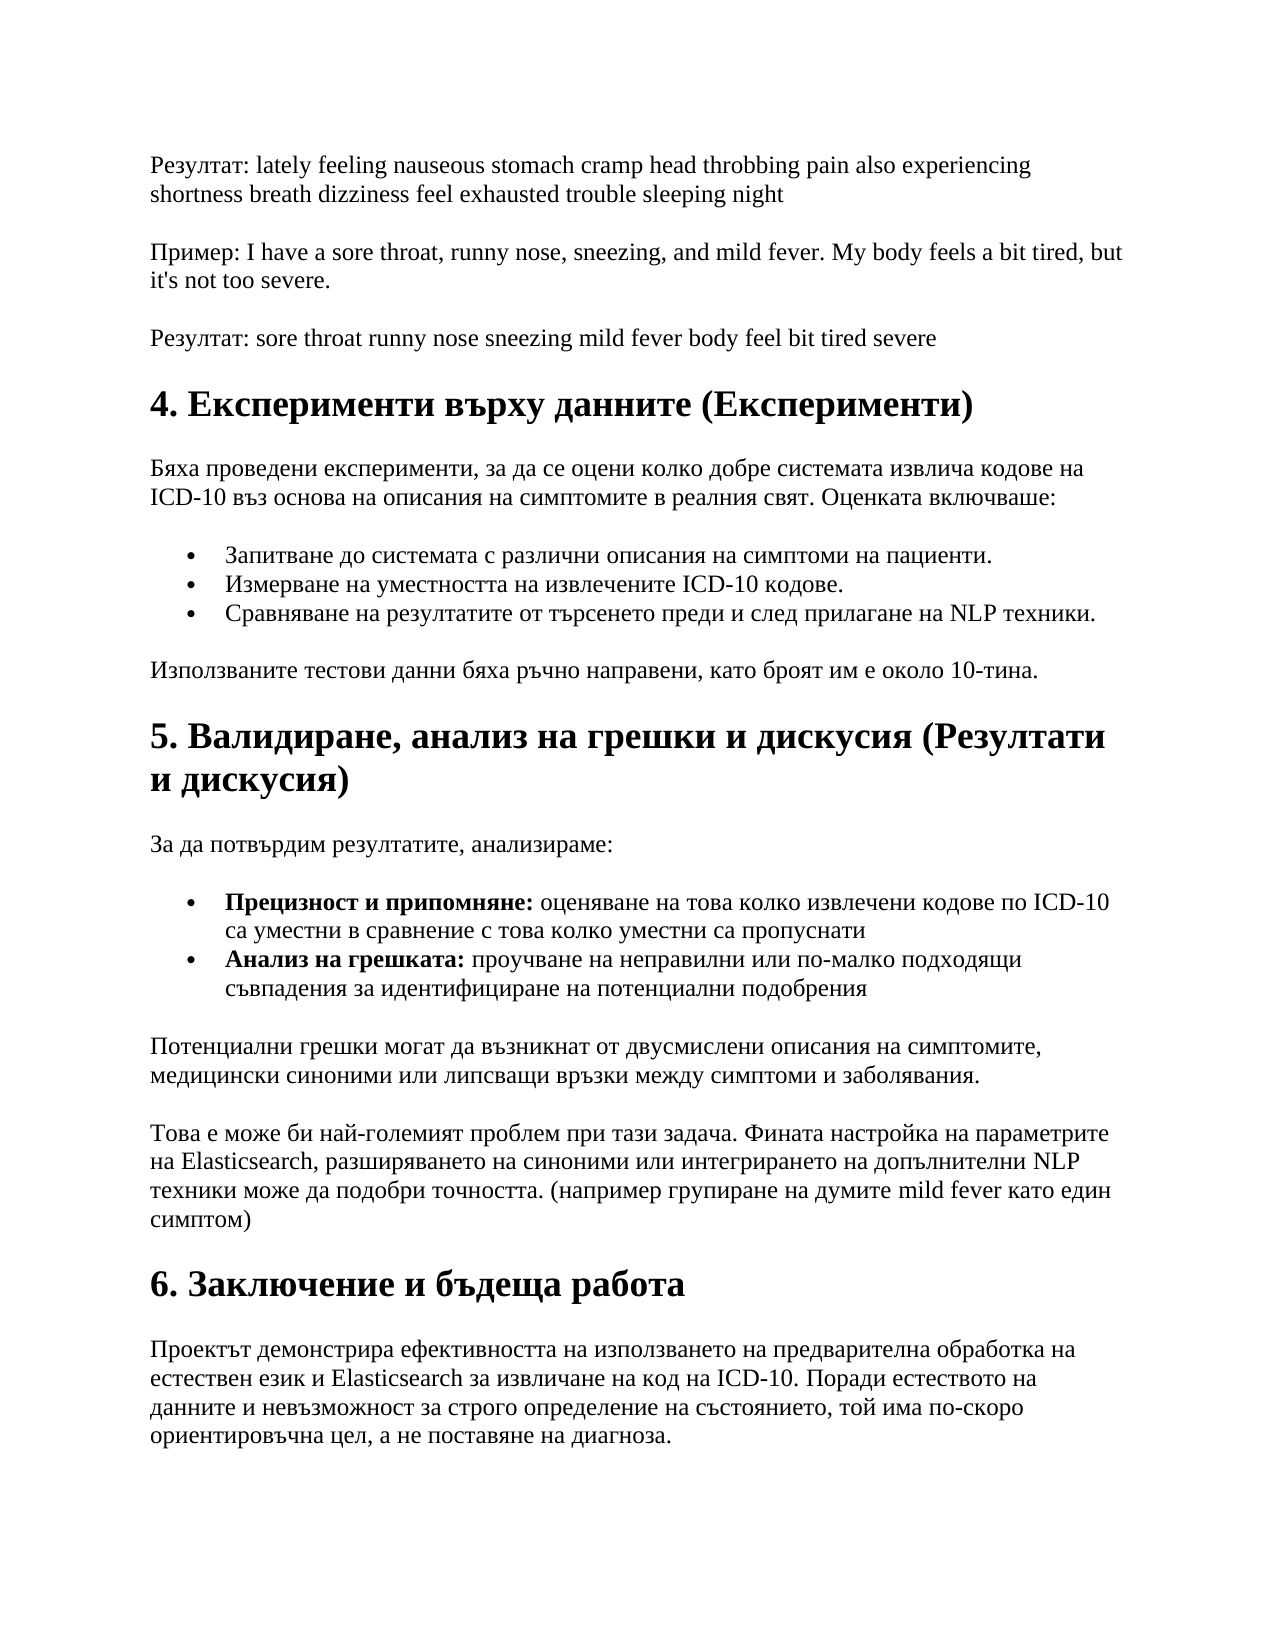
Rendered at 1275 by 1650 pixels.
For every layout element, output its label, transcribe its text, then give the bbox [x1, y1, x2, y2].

text Бяха проведени експерименти, за да се оцени колко добре системата извлича кодове на ICD-10 въз основа на описания на симптомите в реалния свят. Оценката включваше: [150, 453, 1125, 511]
text Потенциални грешки могат да възникнат от двусмислени описания на симптомите, медицински синоними или липсващи връзки между симптоми и заболявания. [150, 1031, 1125, 1088]
text 5. Валидиране, анализ на грешки и дискусия (Резултати и дискусия) [150, 713, 1125, 800]
text 4. Експерименти върху данните (Експерименти) [150, 381, 1125, 424]
list Сравняване на резултатите от търсенето преди и след прилагане на NLP техники. [187, 598, 1125, 626]
text За да потвърдим резултатите, анализираме: [150, 829, 1125, 858]
text Пример: I have a sore throat, runny nose, sneezing, and mild fever. My body feels a bit tired, but it's not too severe. [150, 237, 1125, 294]
list Запитване до системата с различни описания на симптоми на пациенти. [187, 540, 1125, 569]
text Резултат: sore throat runny nose sneezing mild fever body feel bit tired severe [150, 323, 1125, 352]
list Анализ на грешката: проучване на неправилни или по-малко подходящи съвпадения за идентифициране на потенциални подобрения [187, 944, 1125, 1002]
list Измерване на уместността на извлечените ICD-10 кодове. [187, 569, 1125, 598]
text Използваните тестови данни бяха ръчно направени, като броят им е около 10-тина. [150, 656, 1125, 684]
text 6. Заключение и бъдеща работа [150, 1262, 1125, 1305]
text Резултат: lately feeling nauseous stomach cramp head throbbing pain also experiencing shortness breath dizziness feel exhausted trouble sleeping night [150, 150, 1125, 207]
text Това е може би най-големият проблем при тази задача. Фината настройка на параметрите на Elasticsearch, разширяването на синоними или интегрирането на допълнителни NLP техники може да подобри точността. (например групиране на думите mild fever като един симптом) [150, 1118, 1125, 1233]
list Прецизност и припомняне: оценяване на това колко извлечени кодове по ICD-10 са уместни в сравнение с това колко уместни са пропуснати [187, 887, 1125, 944]
text Проектът демонстрира ефективността на използването на предварителна обработка на естествен език и Elasticsearch за извличане на код на ICD-10. Поради естеството на данните и невъзможност за строго определение на състоянието, той има по-скоро ориентировъчна цел, а не поставяне на диагноза. [150, 1334, 1125, 1449]
